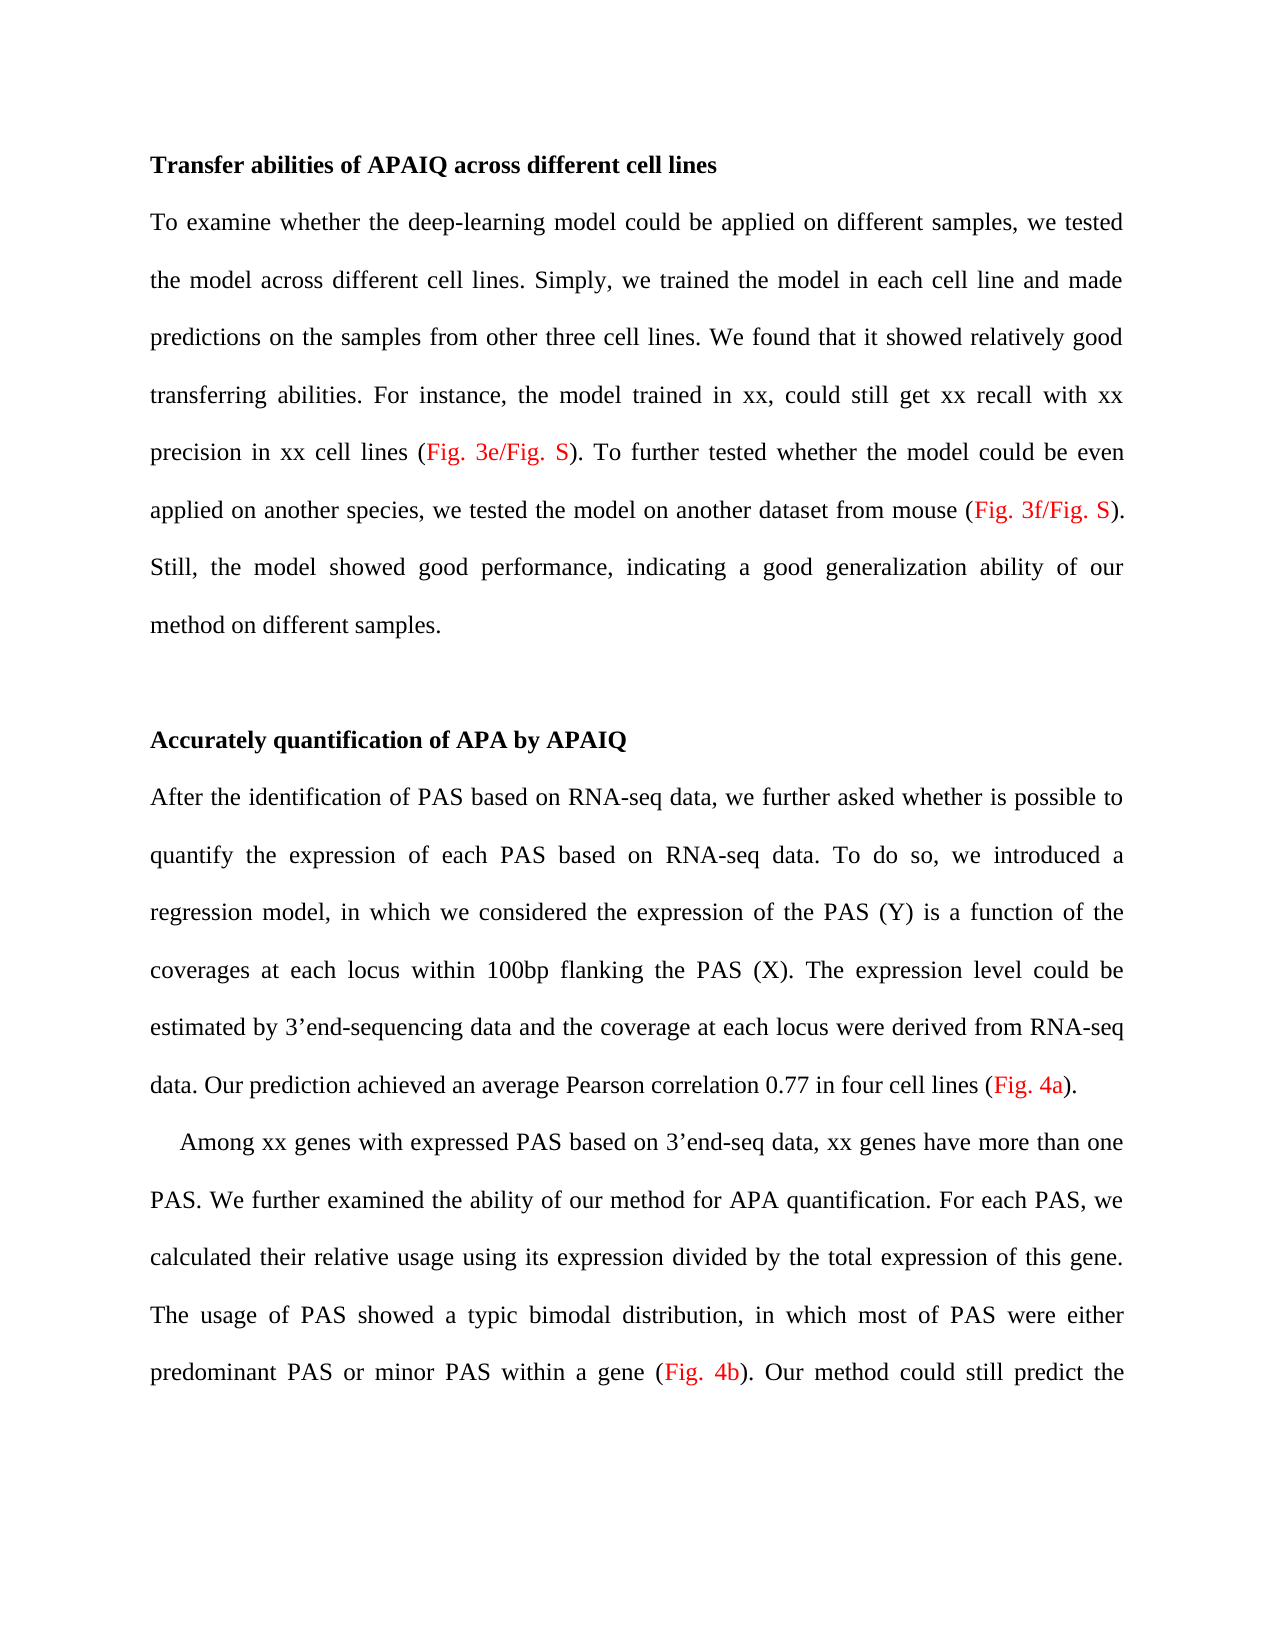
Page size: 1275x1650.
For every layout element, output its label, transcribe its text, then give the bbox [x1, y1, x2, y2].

text To examine whether the deep-learning model could be applied on different samples, we tested the model across different cell lines. Simply, we trained the model in each cell line and made predictions on the samples from other three cell lines. We found that it showed relatively good transferring abilities. For instance, the model trained in xx, could still get xx recall with xx precision in xx cell lines (Fig. 3e/Fig. S). To further tested whether the model could be even applied on another species, we tested the model on another dataset from mouse (Fig. 3f/Fig. S). Still, the model showed good performance, indicating a good generalization ability of our method on different samples. [150, 207, 1125, 639]
text After the identification of PAS based on RNA-seq data, we further asked whether is possible to quantify the expression of each PAS based on RNA-seq data. To do so, we introduced a regression model, in which we considered the expression of the PAS (Y) is a function of the coverages at each locus within 100bp flanking the PAS (X). The expression level could be estimated by 3’end-sequencing data and the coverage at each locus were derived from RNA-seq data. Our prediction achieved an average Pearson correlation 0.77 in four cell lines (Fig. 4a). [150, 782, 1125, 1099]
text Accurately quantification of APA by APAIQ [150, 725, 1125, 754]
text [150, 1127, 1125, 1386]
text Transfer abilities of APAIQ across different cell lines [150, 150, 1125, 179]
